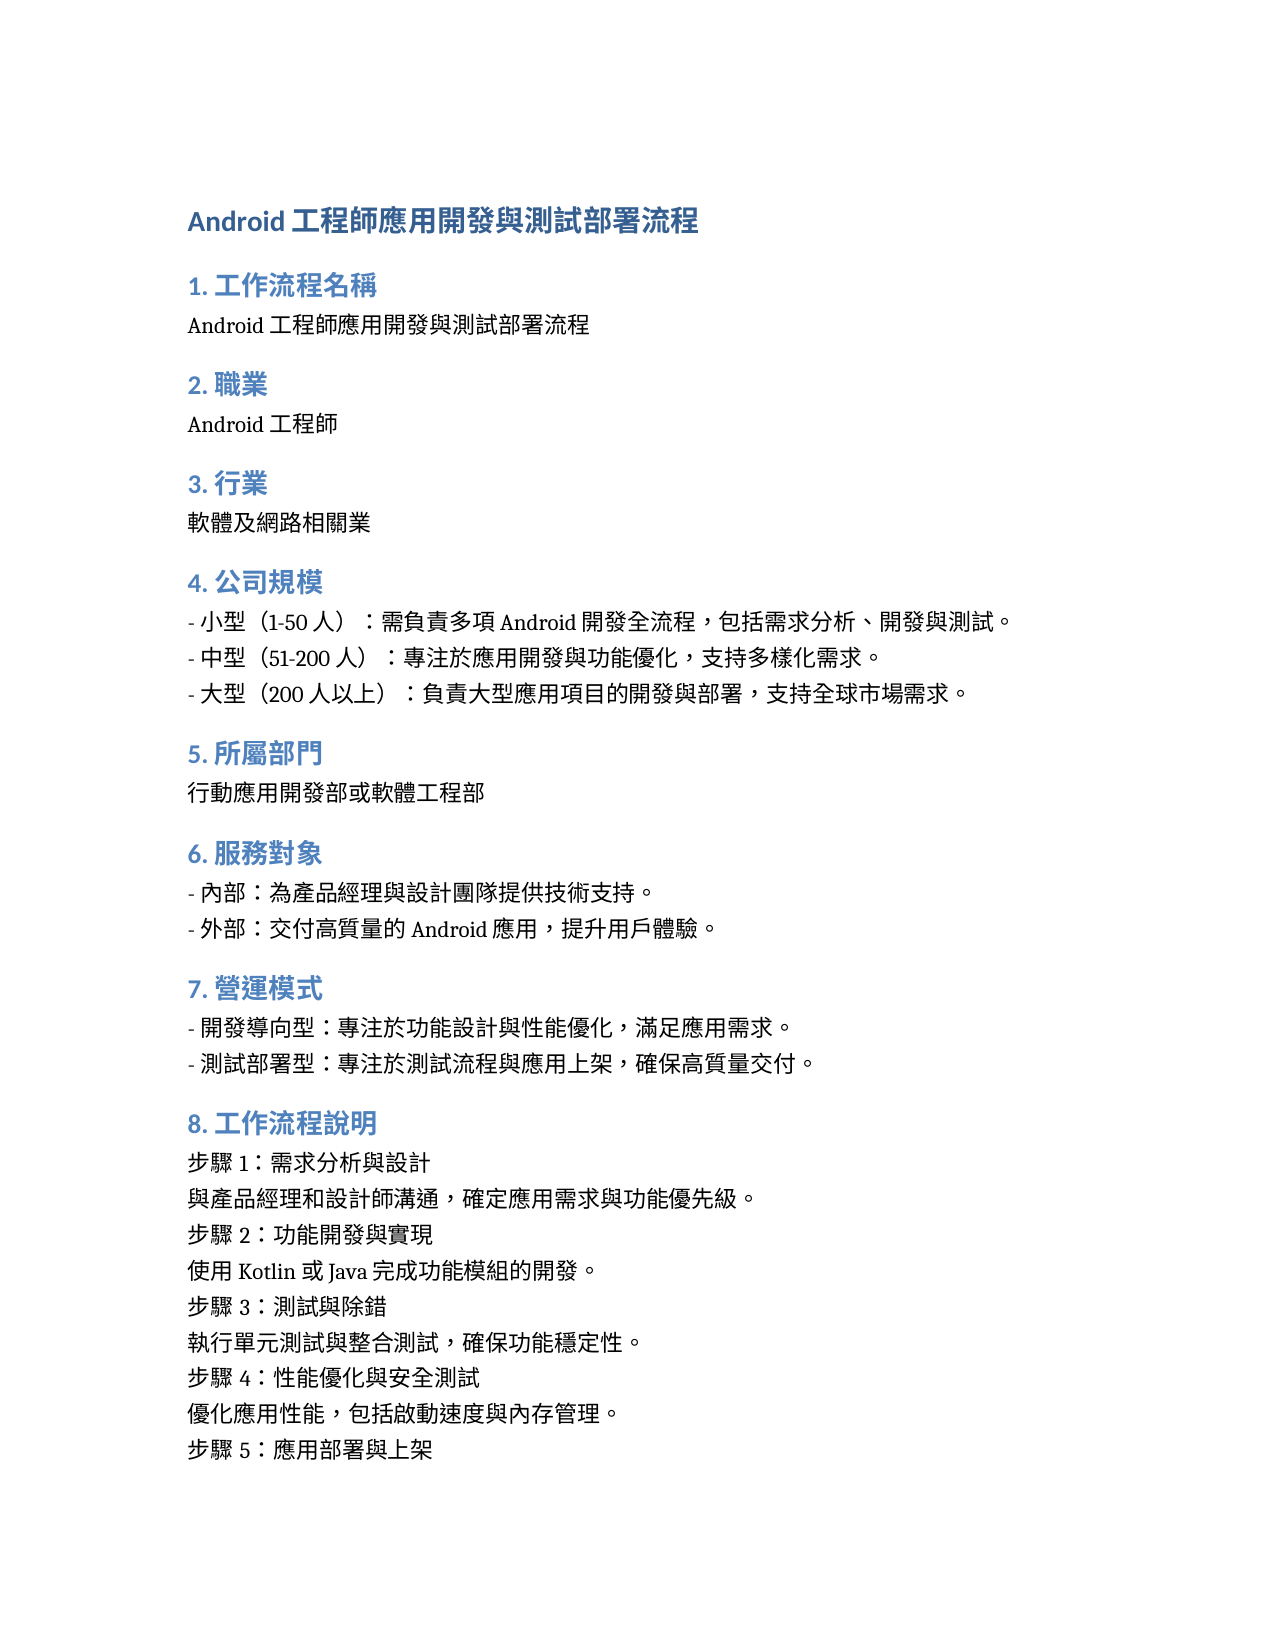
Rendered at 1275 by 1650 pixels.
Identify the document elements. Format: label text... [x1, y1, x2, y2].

text 軟體及網路相關業 [187, 507, 1087, 538]
subtitle 8. 工作流程說明 [187, 1104, 1087, 1141]
subtitle 6. 服務對象 [187, 834, 1087, 871]
text Android工程師 [187, 408, 1087, 439]
subtitle 2. 職業 [187, 366, 1087, 402]
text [187, 1147, 1087, 1466]
text 行動應用開發部或軟體工程部 [187, 777, 1087, 809]
text Android工程師應用開發與測試部署流程 [187, 309, 1087, 340]
subtitle 4. 公司規模 [187, 564, 1087, 601]
text - 小型（1-50人）：需負責多項Android開發全流程，包括需求分析、開發與測試。 - 中型（51-200人）：專注於應用開發與功能優化，支持多樣化需求。 - 大型（200人以上）：負責大型應用項目的開發與部署，支持全球市場需求。 [187, 606, 1087, 709]
text - 內部：為產品經理與設計團隊提供技術支持。 - 外部：交付高質量的Android應用，提升用戶體驗。 [187, 877, 1087, 944]
subtitle 7. 營運模式 [187, 969, 1087, 1006]
subtitle Android工程師應用開發與測試部署流程 [187, 200, 1087, 240]
subtitle 1. 工作流程名稱 [187, 266, 1087, 303]
subtitle 5. 所屬部門 [187, 735, 1087, 772]
text - 開發導向型：專注於功能設計與性能優化，滿足應用需求。 - 測試部署型：專注於測試流程與應用上架，確保高質量交付。 [187, 1012, 1087, 1079]
subtitle 3. 行業 [187, 465, 1087, 502]
